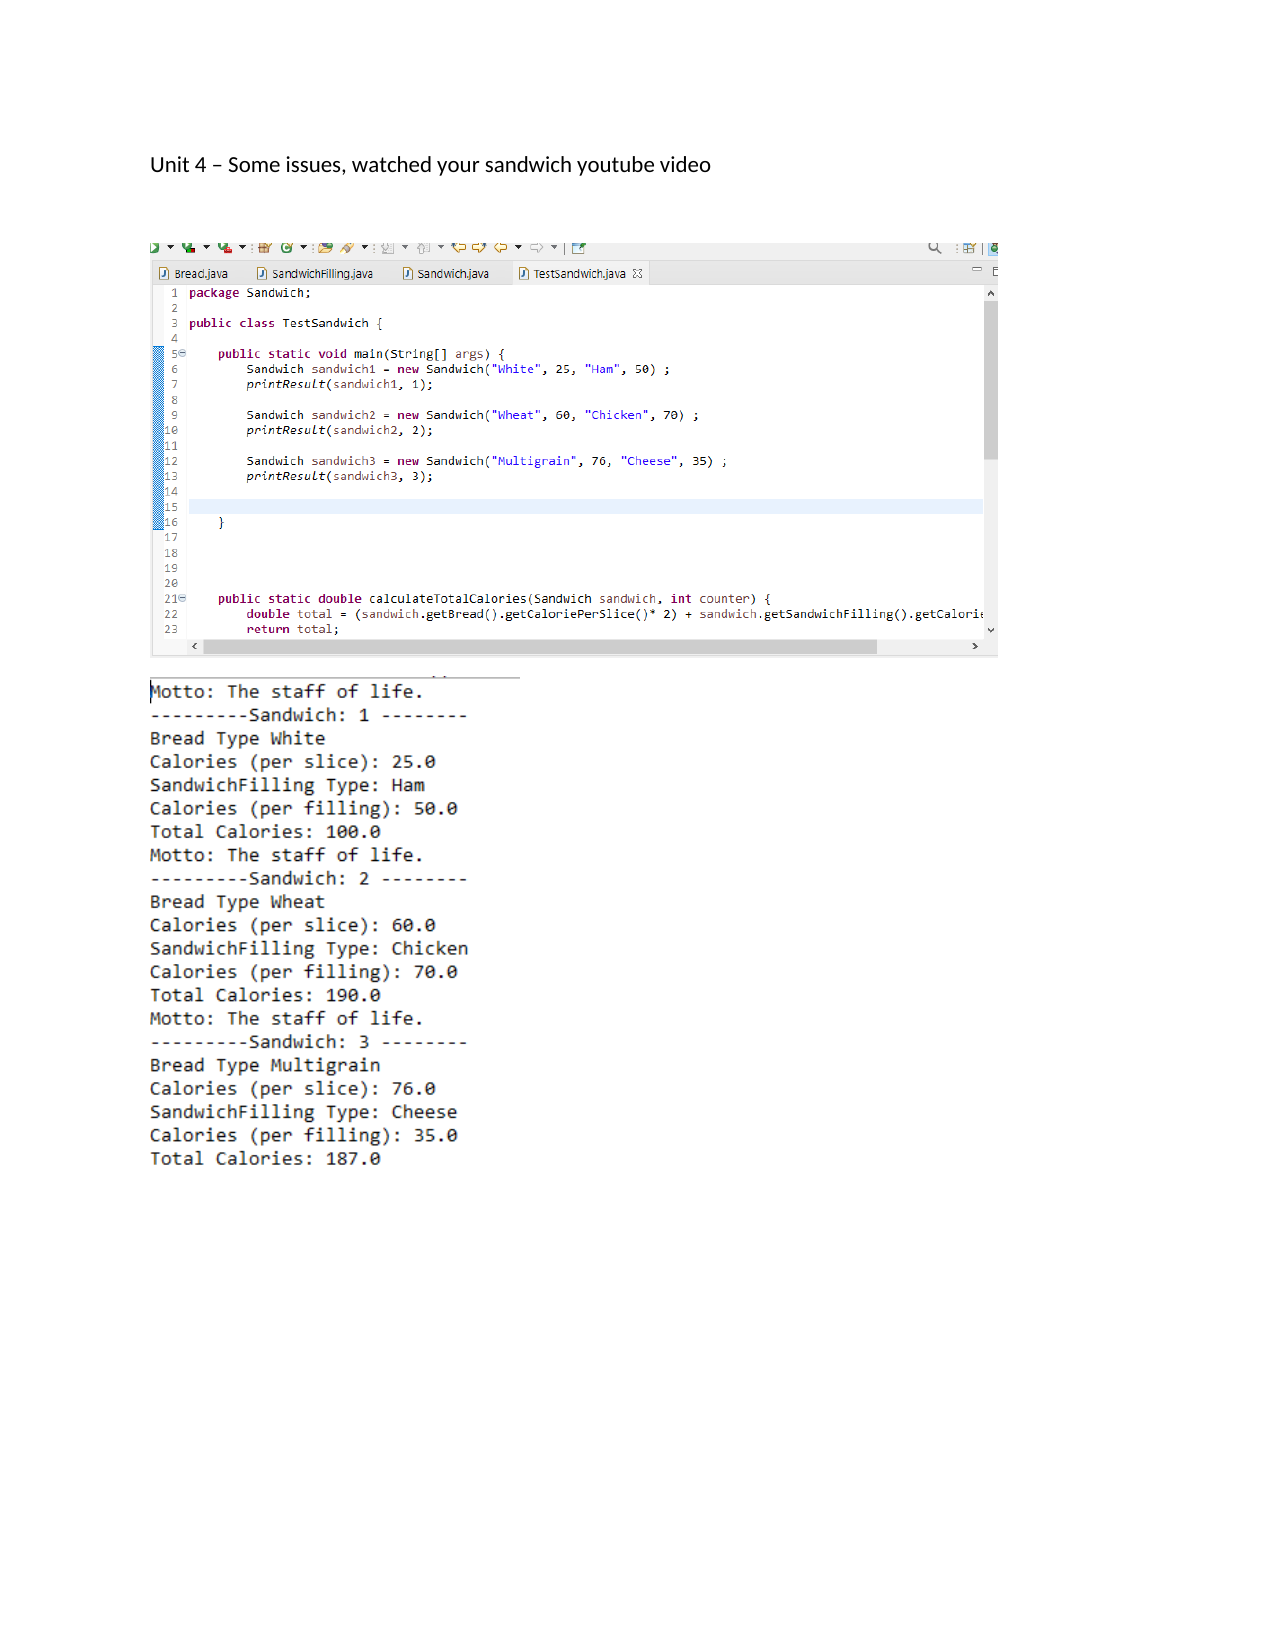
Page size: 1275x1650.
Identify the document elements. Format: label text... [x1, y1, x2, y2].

picture [150, 243, 998, 658]
text Unit 4 – Some issues, watched your sandwich youtube video [150, 150, 1125, 178]
picture [150, 676, 520, 1191]
